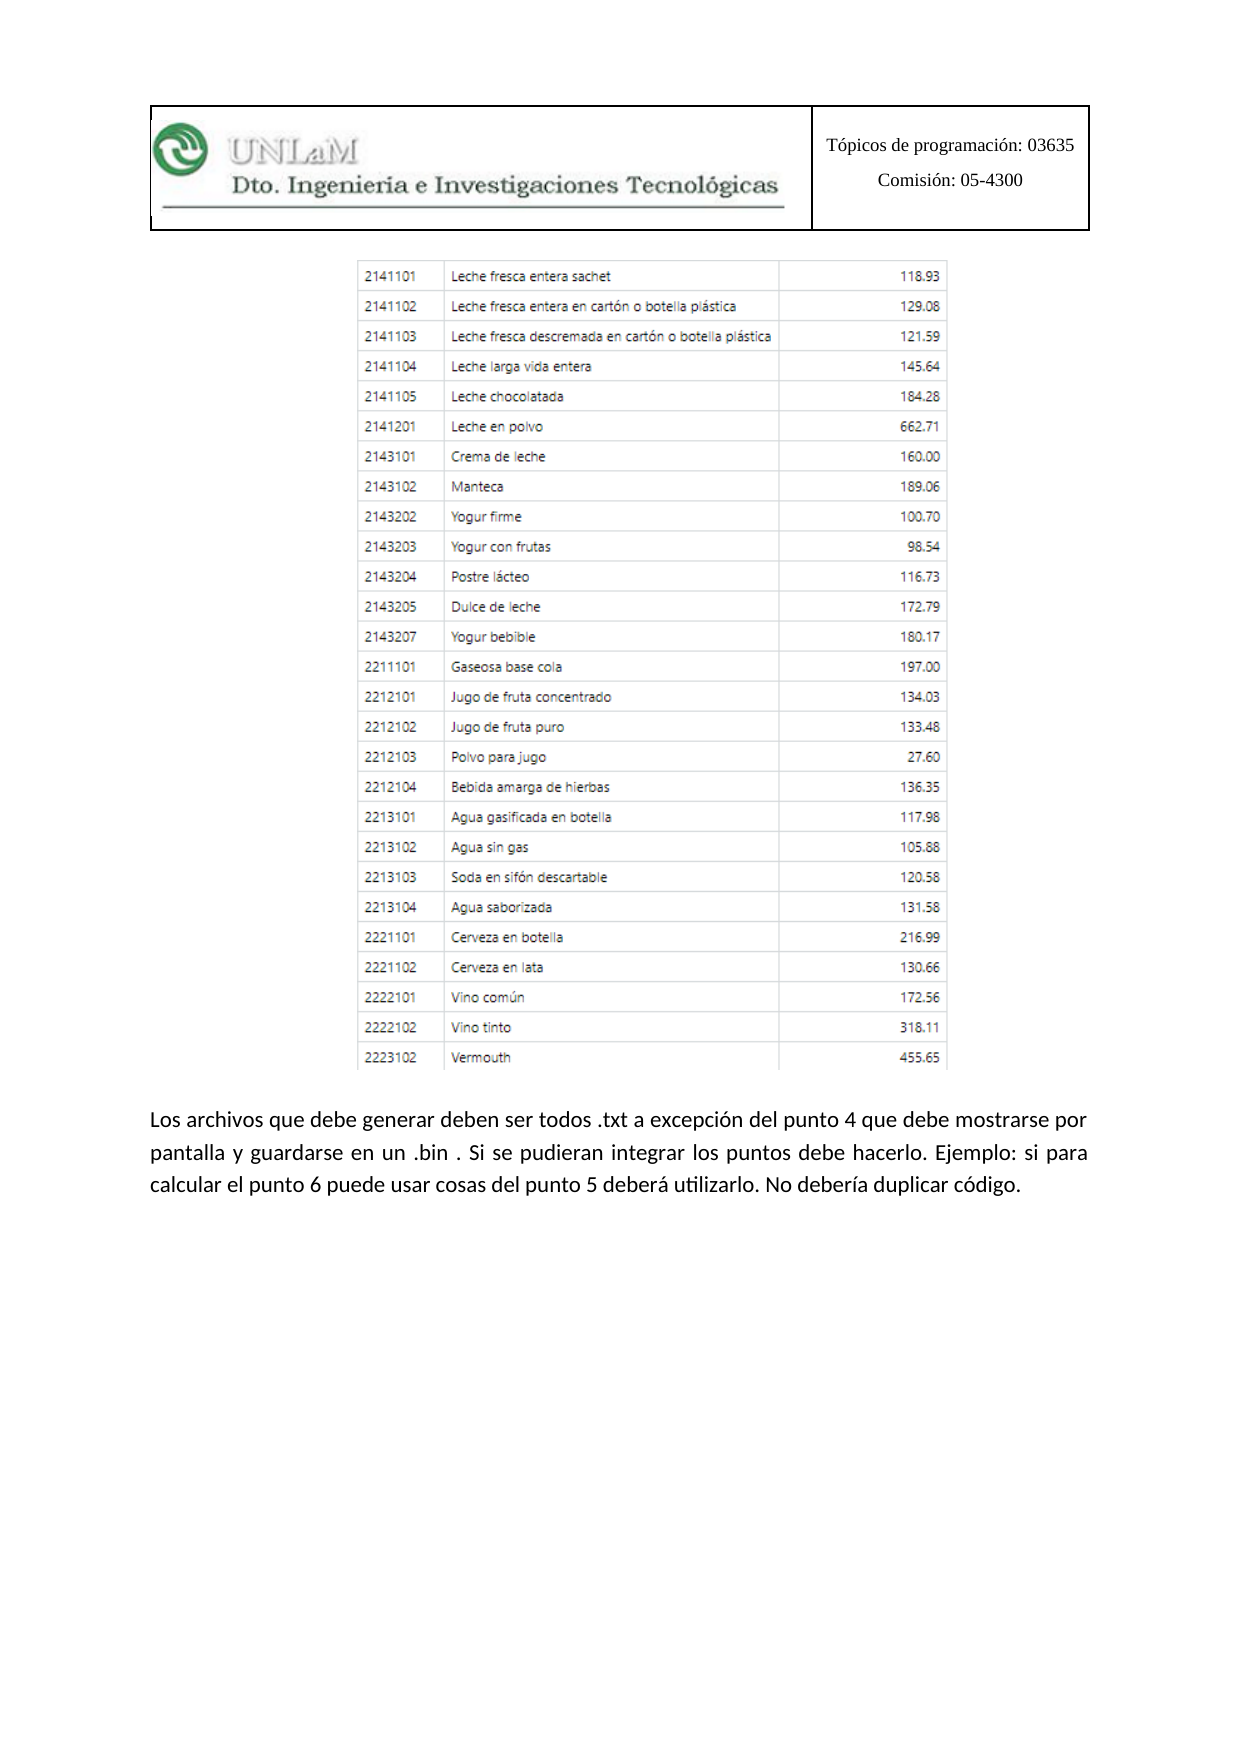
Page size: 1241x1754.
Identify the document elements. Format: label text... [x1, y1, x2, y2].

picture [357, 260, 959, 1070]
text Los archivos que debe generar deben ser todos .txt a excepción del punto 4 que debe mostrarse por pantalla y guardarse en un .bin . Si se pudieran integrar los puntos debe hacerlo. Ejemplo: si para calcular el punto 6 puede usar cosas del punto 5 deberá utilizarlo. No debería duplicar código. [150, 1106, 1090, 1198]
picture [151, 120, 792, 216]
